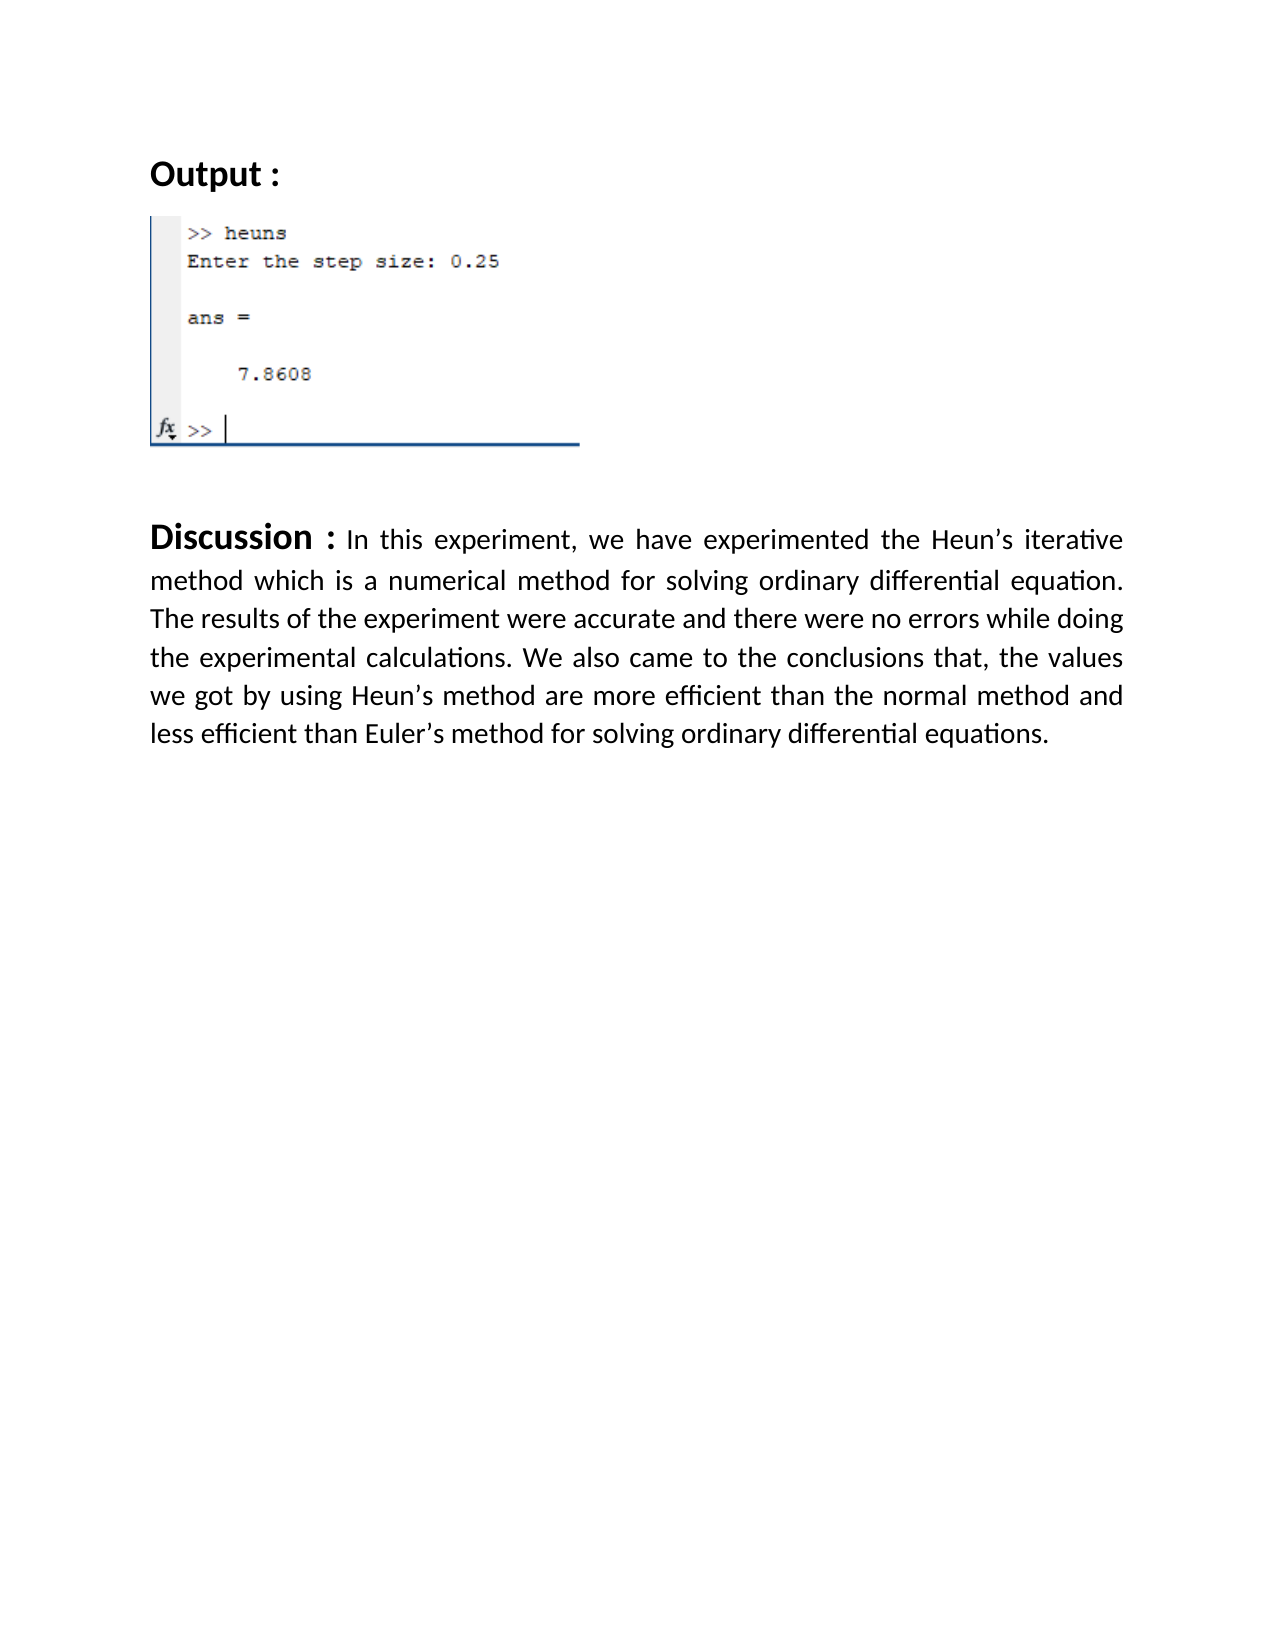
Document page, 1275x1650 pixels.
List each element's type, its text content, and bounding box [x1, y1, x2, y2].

picture [150, 216, 580, 448]
text Discussion : In this experiment, we have experimented the Heun’s iterative method which is a numerical method for solving ordinary differential equation. The results of the experiment were accurate and there were no errors while doing the experimental calculations. We also came to the conclusions that, the values we got by using Heun’s method are more efficient than the normal method and less efficient than Euler’s method for solving ordinary differential equations. [150, 513, 1125, 751]
text Output : [150, 150, 1125, 196]
